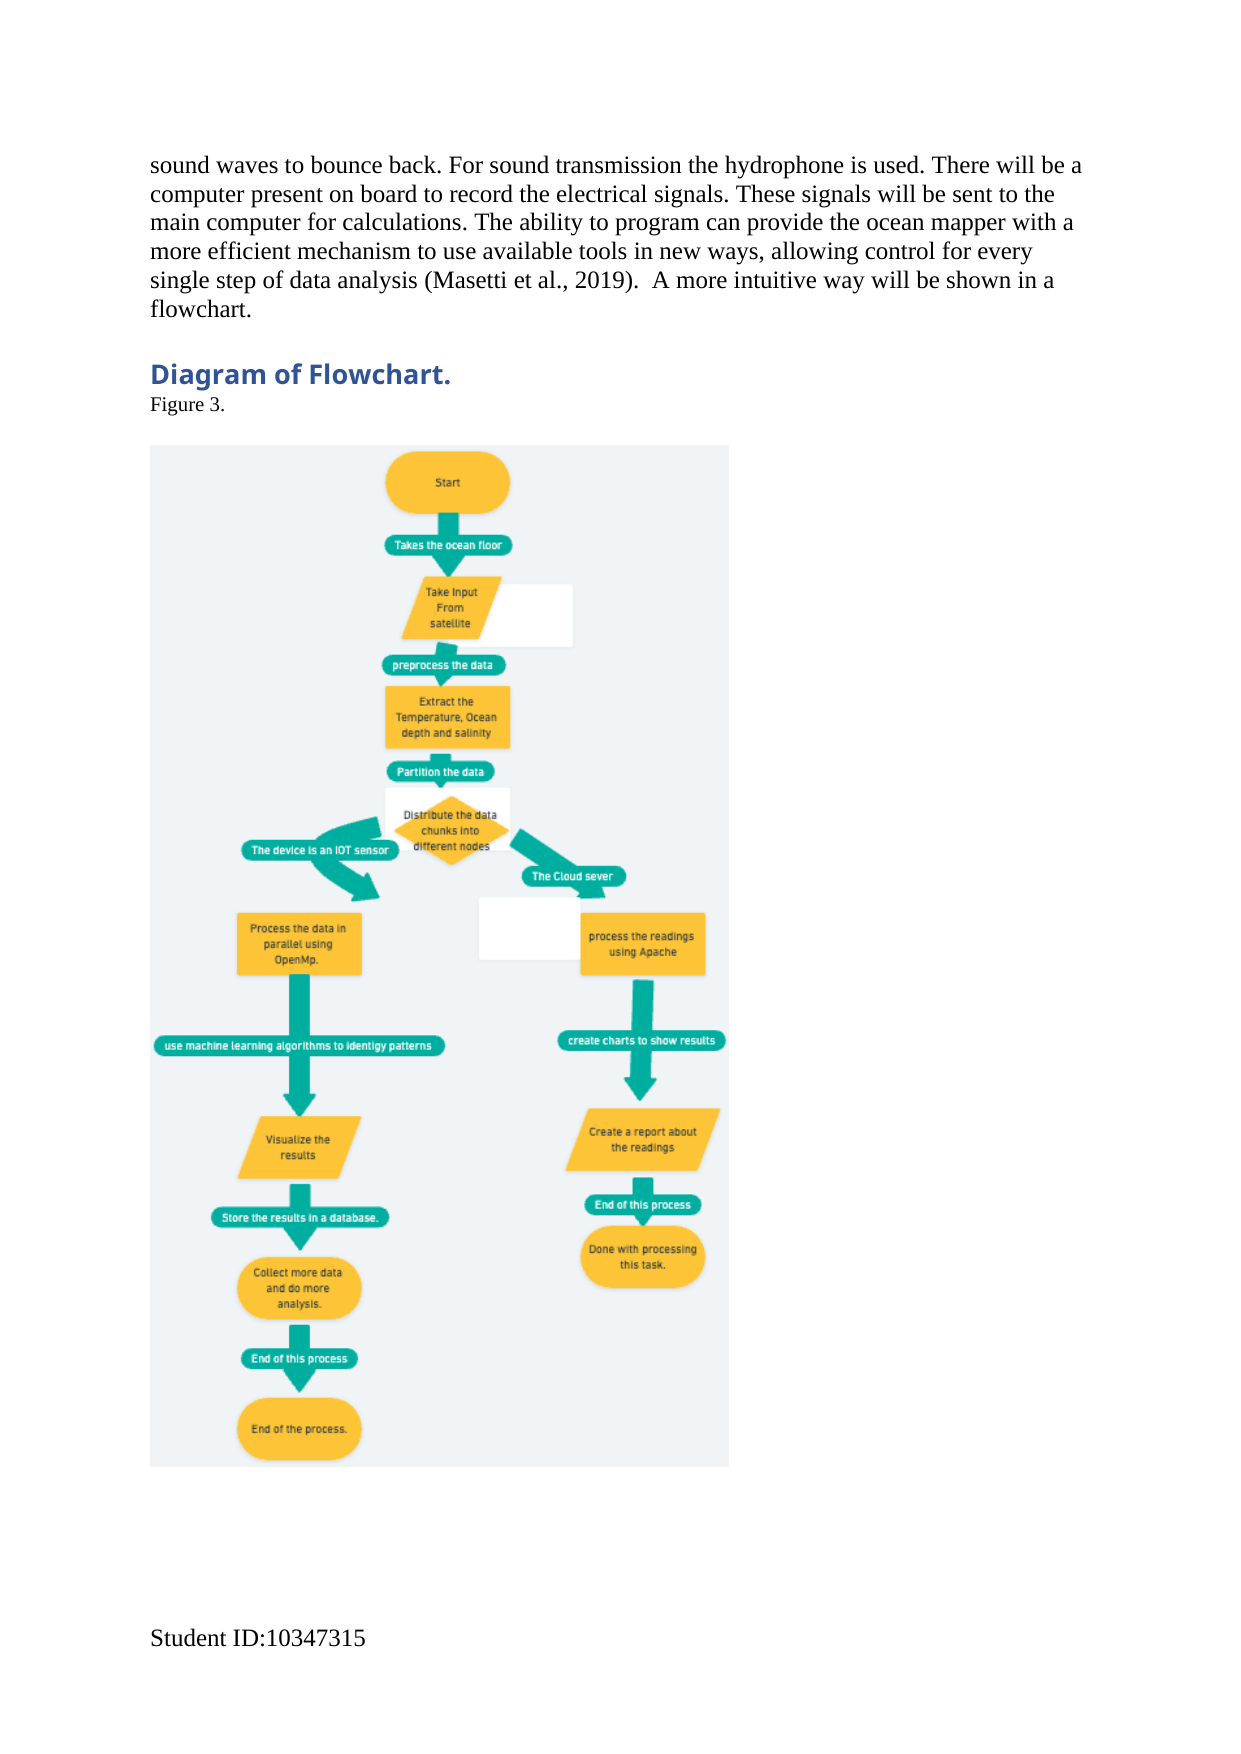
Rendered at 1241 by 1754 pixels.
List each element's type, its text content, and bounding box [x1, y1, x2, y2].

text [150, 150, 1090, 322]
subtitle Diagram of Flowchart. [150, 355, 1090, 392]
text Figure 3. [150, 392, 1090, 416]
picture [150, 445, 729, 1467]
